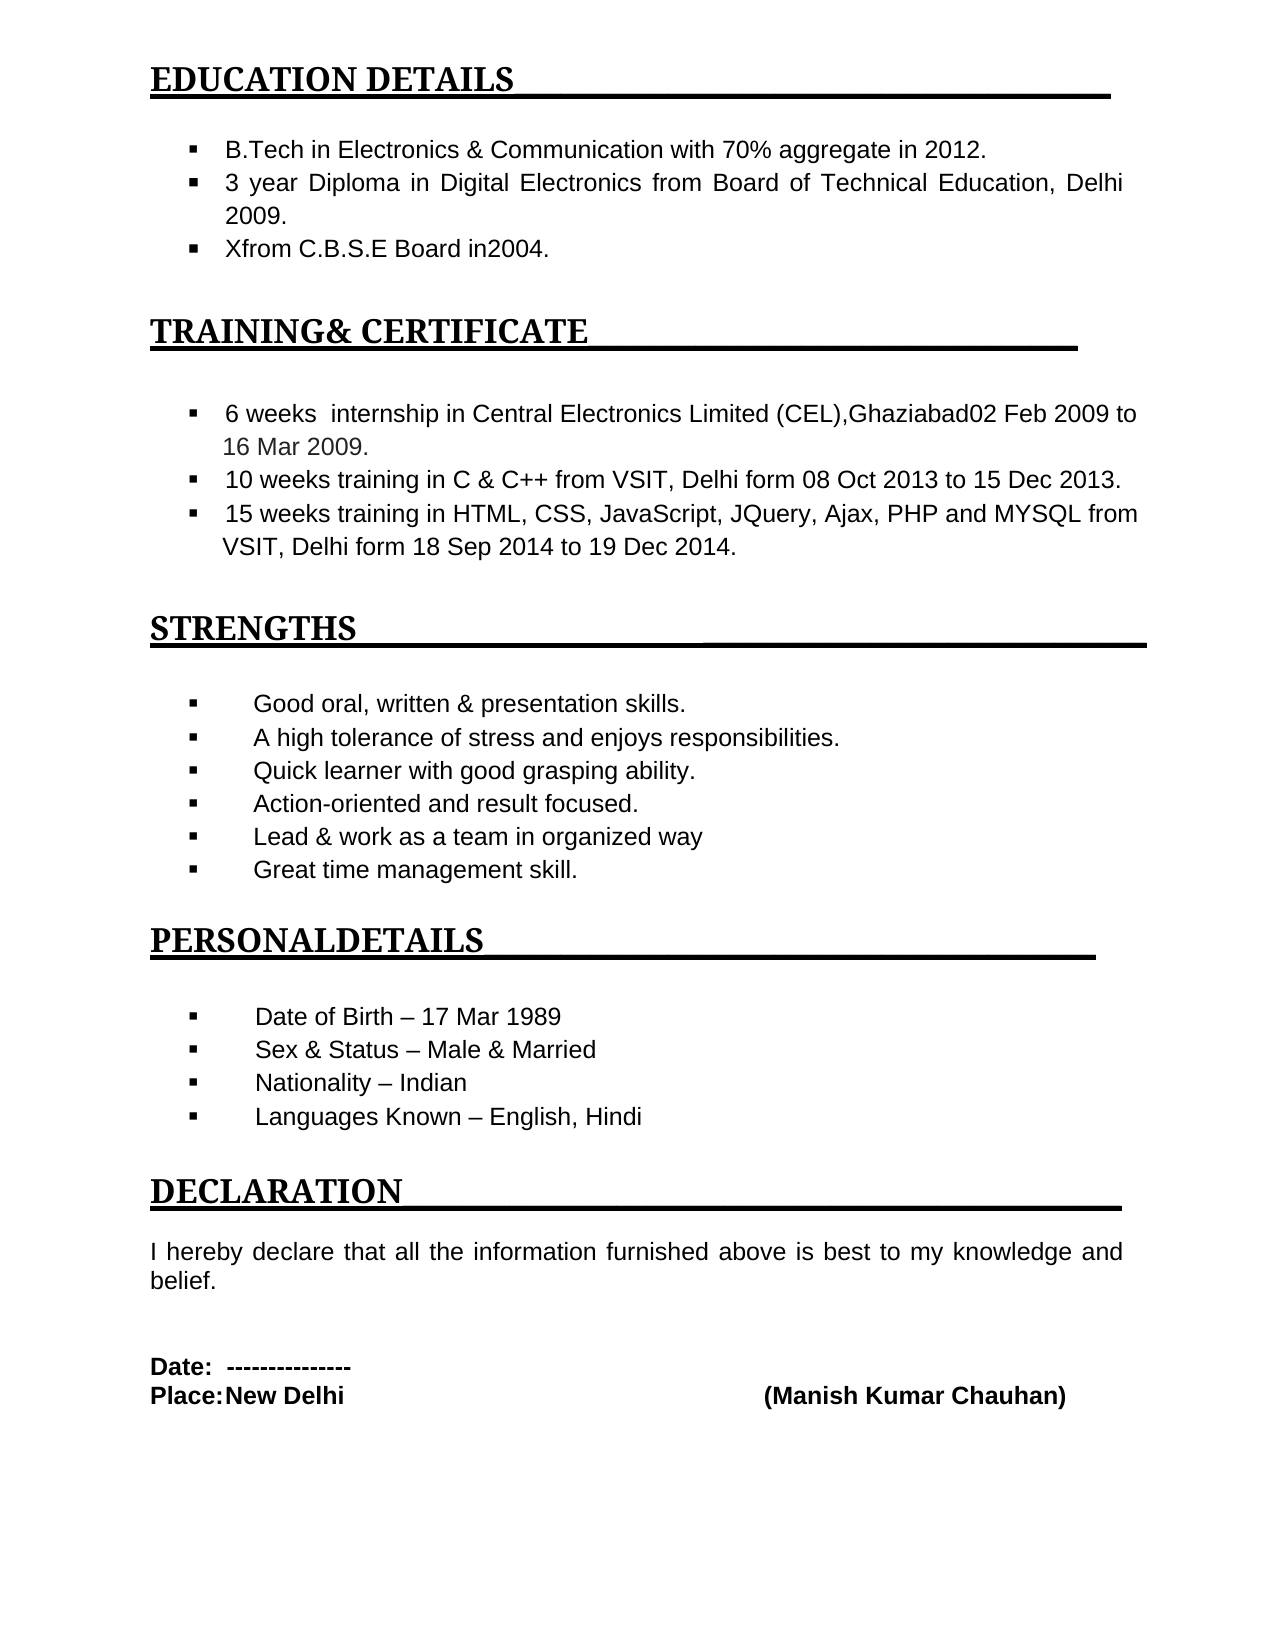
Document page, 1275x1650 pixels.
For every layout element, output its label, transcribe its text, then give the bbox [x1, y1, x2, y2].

list Quick learner with good grasping ability. [187, 756, 1192, 784]
list B.Tech in Electronics & Communication with 70% aggregate in 2012. [169, 135, 1125, 163]
text STRENGTHS _____________________________ [150, 604, 1192, 650]
list A high tolerance of stress and enjoys responsibilities. [187, 723, 1192, 751]
list 3 year Diploma in Digital Electronics from Board of Technical Education, Delhi 2009. [187, 168, 1125, 230]
list Xfrom C.B.S.E Board in2004. [187, 234, 1192, 263]
text PERSONALDETAILS________________________________________ [150, 917, 1192, 962]
text EDUCATION DETAILS_______________________________________ [150, 56, 1192, 102]
text Date: --------------- [150, 1352, 1125, 1381]
text TRAINING& CERTIFICATE________________________________ [150, 308, 1192, 354]
text DECLARATION_______________________________________________ [150, 1168, 1192, 1213]
list Lead & work as a team in organized way [187, 822, 1192, 851]
text I hereby declare that all the information furnished above is best to my knowledge and belief. [150, 1237, 1125, 1294]
list Sex & Status – Male & Married [187, 1035, 1192, 1064]
list Date of Birth – 17 Mar 1989 [187, 1002, 1192, 1031]
text 16 Mar 2009. [187, 432, 1192, 461]
list Action-oriented and result focused. [187, 789, 1192, 818]
list 15 weeks training in HTML, CSS, JavaScript, JQuery, Ajax, PHP and MYSQL from [187, 498, 1192, 527]
list 6 weeks internship in Central Electronics Limited (CEL),Ghaziabad02 Feb 2009 to [187, 399, 1192, 428]
list Languages Known – English, Hindi [187, 1101, 1192, 1130]
list Nationality – Indian [187, 1068, 1192, 1097]
list 10 weeks training in C & C++ from VSIT, Delhi form 08 Oct 2013 to 15 Dec 2013. [187, 465, 1192, 494]
list Great time management skill. [187, 855, 1192, 884]
text Place: New Delhi (Manish Kumar Chauhan) [150, 1381, 1192, 1409]
text VSIT, Delhi form 18 Sep 2014 to 19 Dec 2014. [187, 532, 1192, 560]
list Good oral, written & presentation skills. [187, 689, 1192, 718]
